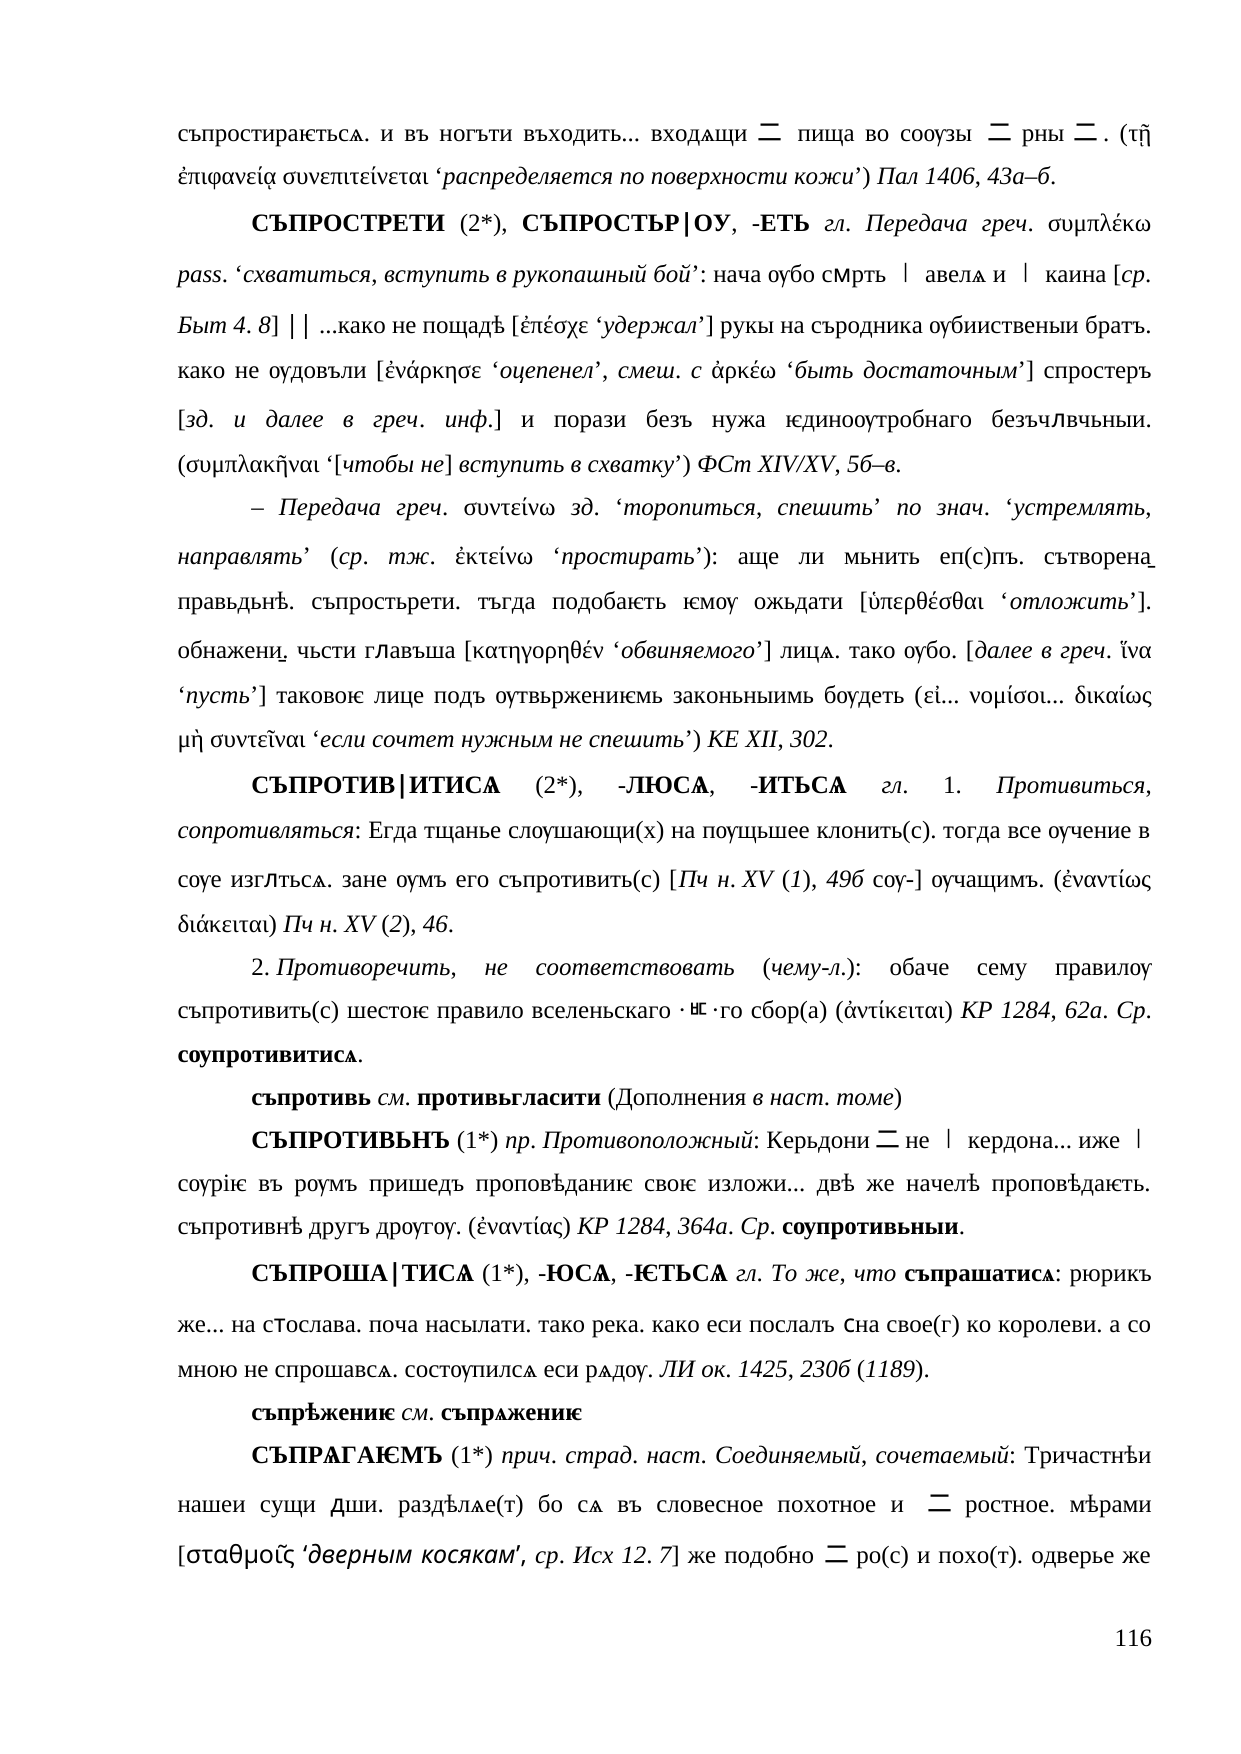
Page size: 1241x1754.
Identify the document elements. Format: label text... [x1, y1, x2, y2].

text съпротивьнъ (1*) пр. Противоположный: Керьдони㆓не ㆐ кердона... иже ㆐ сѹріѥ въ рѹмъ пришедъ проповѣданиѥ своѥ изложи... двѣ же начелѣ проповѣдаѥть. съпротивнѣ другъ дрѹгѹ. (ἐναντίας) КР 1284, 364а. Ср. сѹпротивьныи. [177, 1125, 1152, 1240]
text съпрострети (2*), СЪПРОСТЬР|ОУ, -еть гл. Передача греч. συμπλέκω pass. ‘схватиться, вступить в рукопашный бой’: нача ѹбо смрть ㆐ авелѧ и ㆐ каина [ср. Быт 4. 8] || ...како не пощадѣ [ἐπέσχε ‘удержал’] рукы на съродника ѹбииственыи братъ. како не ѹдовъли [ἐνάρκησε ‘оцепенел’, смеш. с ἀρκέω ‘быть достаточным’] спростеръ [зд. и далее в греч. инф.] и порази безъ нужа ѥдиноѹтробнаго безъчлвчьныи. (συμπλακῆναι ‘[чтобы не] вступить в схватку’) ФСт XIV/XV, 5б–в. [177, 204, 1152, 478]
text съпротив|итиcѦ (2*), -люcѦ, -итьcѦ гл. 1. Противиться, сопротивляться: Егда тщанье слѹшающи(х) на пѹщьшее клонить(с). тогда все ѹчение в сѹе изглтьcѧ. зане ѹмъ его съпротивить(с) [Пч н. XV (1), 49б cѹ-] ѹчащимъ. (ἐναντίως διάκειται) Пч н. XV (2), 46. [177, 767, 1152, 938]
text 2. Противоречить, не соответствовать (чему-л.): обаче сему правилѹ съпротивить(с) шестоѥ правило вселеньскаго ∙ㅳ∙го сбор(а) (ἀντίκειται) КР 1284, 62а. Ср. сѹпротивитисѧ. [177, 952, 1152, 1067]
text съпротивь см. противьгласити (Дополнения в наст. томе) [177, 1082, 1152, 1111]
text съпрѣжениѥ см. съпрѧжениѥ [177, 1397, 1152, 1426]
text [177, 118, 1152, 190]
text ‒ Передача греч. συντείνω зд. ‘торопиться, спешить’ по знач. ‘устремлять, направлять’ (ср. тж. ἐκτείνω ‘простирать’): аще ли мьнить еп(с)пъ. сътворена̱ правьдьнѣ. съпростьрети. тъгда подобаѥть ѥмѹ ожьдати [ὑπερθέσθαι ‘отложить’]. обнажени̱. чьсти главъша [κατηγορηθέν ‘обвиняемого’] лицѧ. тако ѹбо. [далее в греч. ἵνα ‘пусть’] таковоѥ лице подъ ѹтвьржениѥмь законьныимь бѹдеть (εἰ... νομίσοι... δικαίως μὴ συντεῖναι ‘если сочтет нужным не спешить’) КЕ XII, 302. [177, 492, 1152, 752]
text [177, 1440, 1152, 1571]
text СЪПРОША|ТИСѦ (1*), -ЮСѦ, -ѤТЬСѦ гл. То же, что съпрашатисѧ: рюрикъ же... на стослава. поча насылати. тако река. како еси послалъ сна свое(г) ко королеви. а со мною не спрошавсѧ. состѹпилсѧ еси рѧдѹ. ЛИ ок. 1425, 230б (1189). [177, 1254, 1152, 1383]
